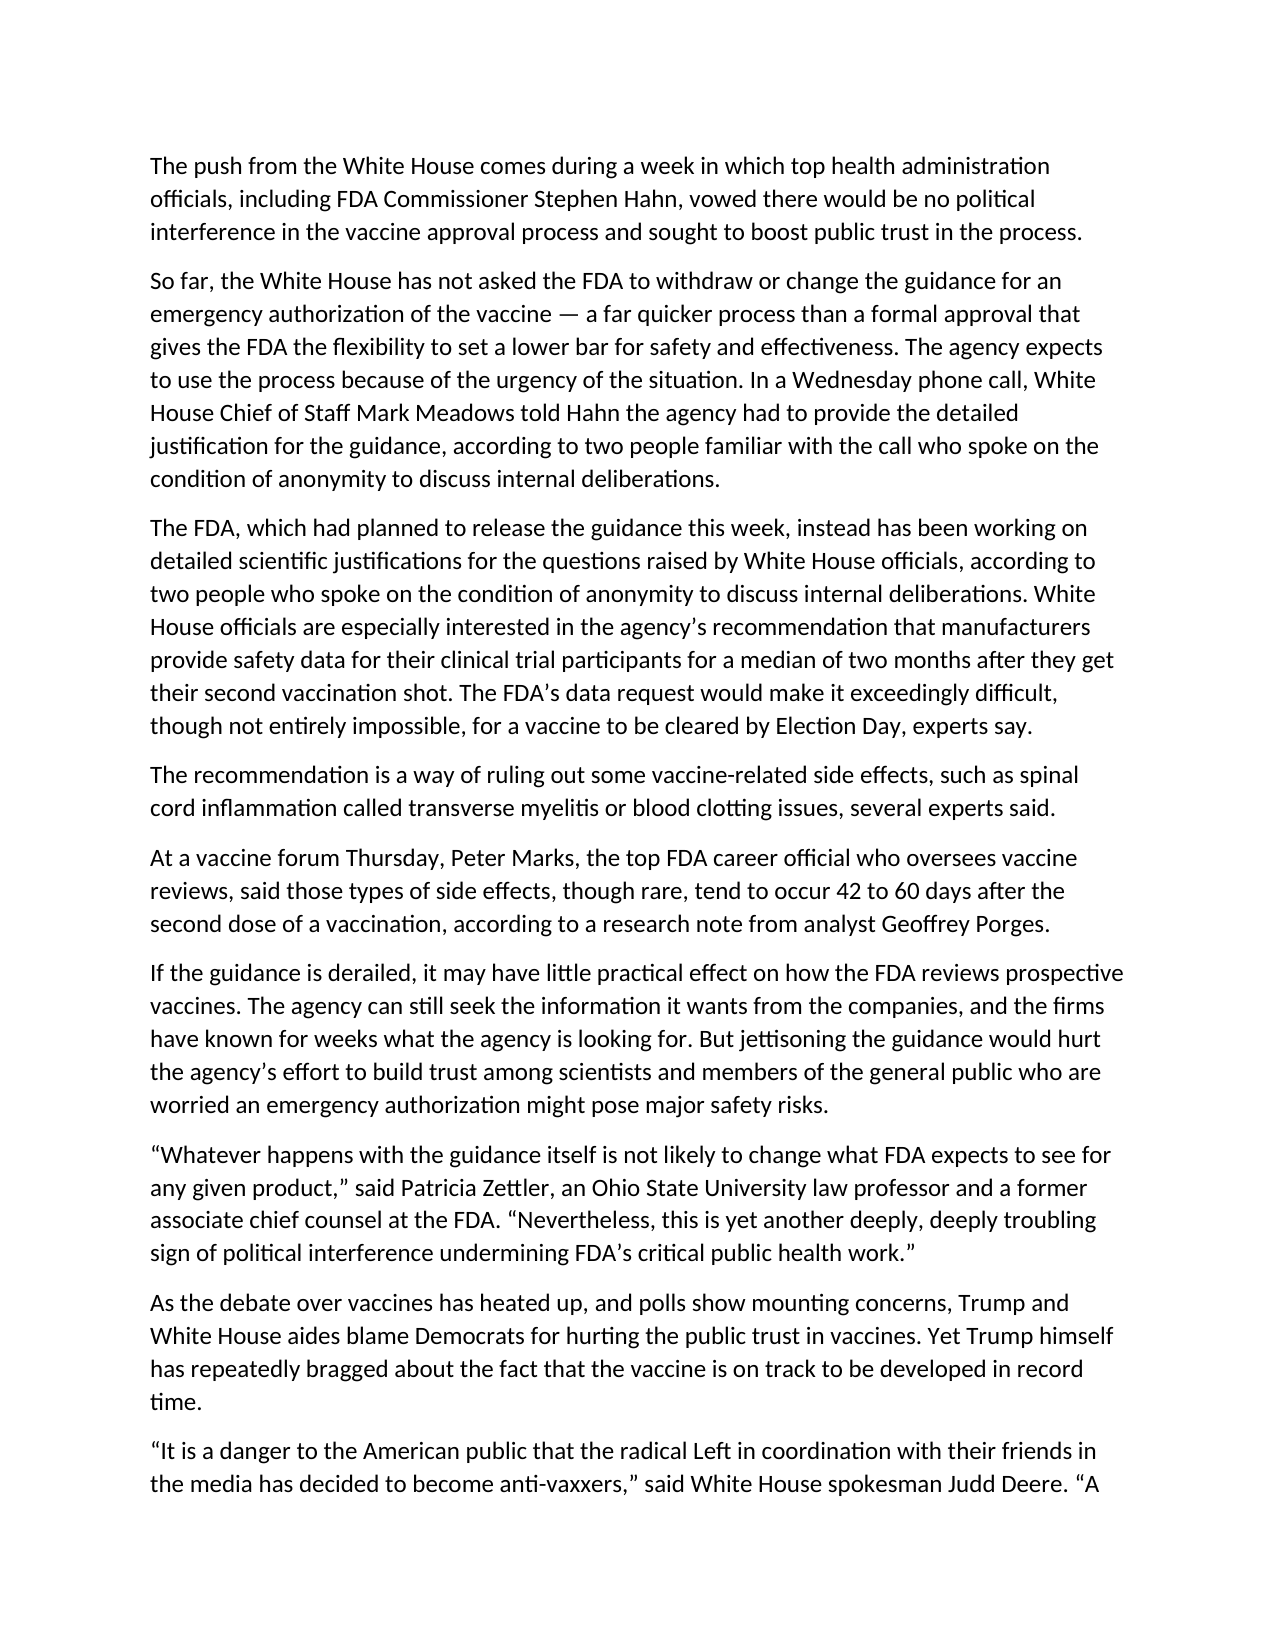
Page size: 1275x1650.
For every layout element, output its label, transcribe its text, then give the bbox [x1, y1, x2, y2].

text So far, the White House has not asked the FDA to withdraw or change the guidance for an emergency authorization of the vaccine — a far quicker process than a formal approval that gives the FDA the flexibility to set a lower bar for safety and effectiveness. The agency expects to use the process because of the urgency of the situation. In a Wednesday phone call, White House Chief of Staff Mark Meadows told Hahn the agency had to provide the detailed justification for the guidance, according to two people familiar with the call who spoke on the condition of anonymity to discuss internal deliberations. [150, 265, 1125, 493]
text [150, 1435, 1125, 1499]
text If the guidance is derailed, it may have little practical effect on how the FDA reviews prospective vaccines. The agency can still seek the information it wants from the companies, and the firms have known for weeks what the agency is looking for. But jettisoning the guidance would hurt the agency’s effort to build trust among scientists and members of the general public who are worried an emergency authorization might pose major safety risks. [150, 957, 1125, 1120]
text At a vaccine forum Thursday, Peter Marks, the top FDA career official who oversees vaccine reviews, said those types of side effects, though rare, tend to occur 42 to 60 days after the second dose of a vaccination, according to a research note from analyst Geoffrey Porges. [150, 842, 1125, 938]
text As the debate over vaccines has heated up, and polls show mounting concerns, Trump and White House aides blame Democrats for hurting the public trust in vaccines. Yet Trump himself has repeatedly bragged about the fact that the vaccine is on track to be developed in record time. [150, 1287, 1125, 1416]
text The FDA, which had planned to release the guidance this week, instead has been working on detailed scientific justifications for the questions raised by White House officials, according to two people who spoke on the condition of anonymity to discuss internal deliberations. White House officials are especially interested in the agency’s recommendation that manufacturers provide safety data for their clinical trial participants for a median of two months after they get their second vaccination shot. The FDA’s data request would make it exceedingly difficult, though not entirely impossible, for a vaccine to be cleared by Election Day, experts say. [150, 512, 1125, 741]
text The push from the White House comes during a week in which top health administration officials, including FDA Commissioner Stephen Hahn, vowed there would be no political interference in the vaccine approval process and sought to boost public trust in the process. [150, 150, 1125, 246]
text The recommendation is a way of ruling out some vaccine-related side effects, such as spinal cord inflammation called transverse myelitis or blood clotting issues, several experts said. [150, 759, 1125, 823]
text “Whatever happens with the guidance itself is not likely to change what FDA expects to see for any given product,” said Patricia Zettler, an Ohio State University law professor and a former associate chief counsel at the FDA. “Nevertheless, this is yet another deeply, deeply troubling sign of political interference undermining FDA’s critical public health work.” [150, 1139, 1125, 1268]
